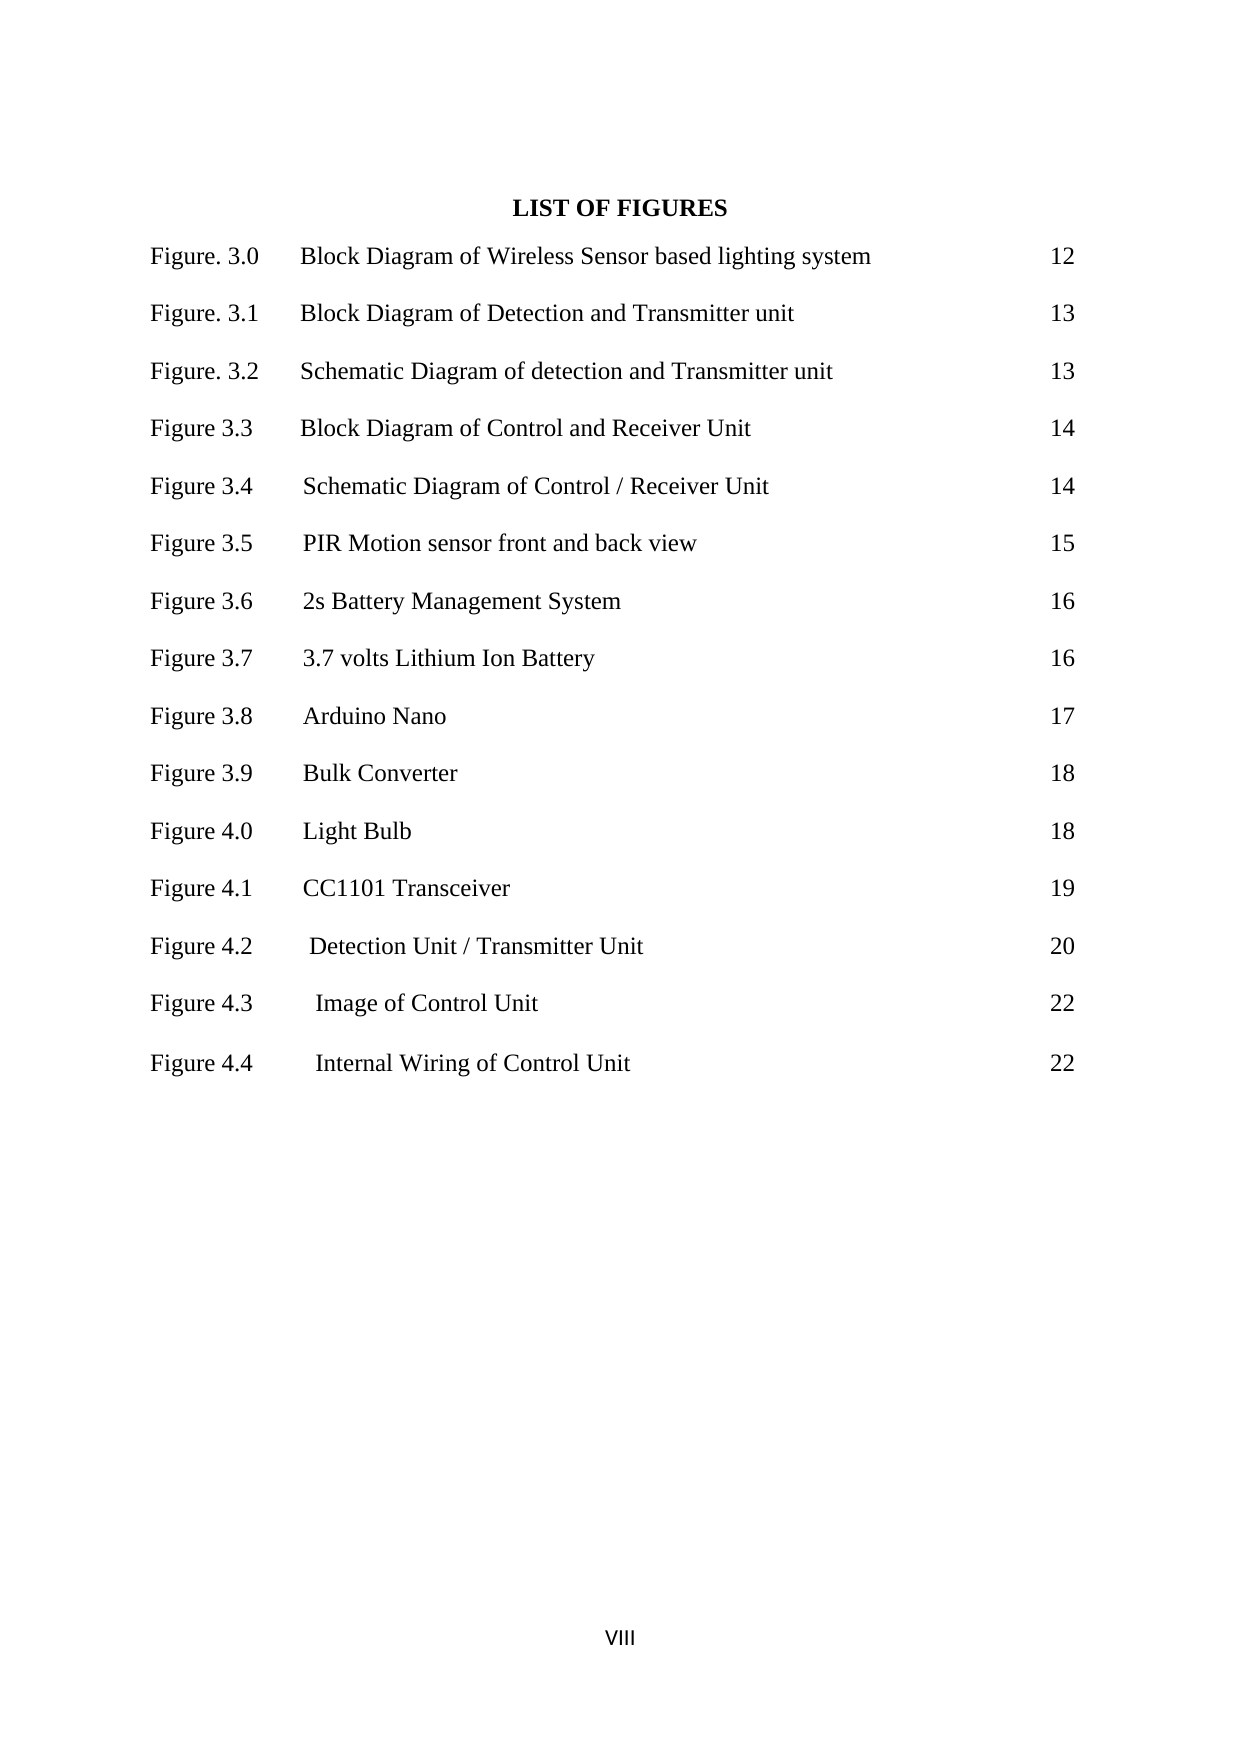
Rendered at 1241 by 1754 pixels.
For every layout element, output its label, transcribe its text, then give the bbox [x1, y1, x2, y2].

text Figure 4.2 Detection Unit / Transmitter Unit 20 [150, 931, 1090, 959]
text Figure 3.6 2s Battery Management System 16 [150, 586, 1090, 614]
text Figure 3.9 Bulk Converter 18 [150, 758, 1090, 787]
text Figure 3.4 Schematic Diagram of Control / Receiver Unit 14 [150, 471, 1090, 499]
text Figure 4.0 Light Bulb 18 [150, 816, 1090, 844]
text Figure. 3.1 Block Diagram of Detection and Transmitter unit 13 [150, 298, 1090, 327]
text Figure. 3.0 Block Diagram of Wireless Sensor based lighting system 12 [150, 241, 1090, 269]
text Figure 3.8 Arduino Nano 17 [150, 701, 1090, 729]
text LIST OF FIGURES [150, 193, 1090, 222]
text Figure 4.1 CC1101 Transceiver 19 [150, 873, 1090, 902]
text Figure 4.3 Image of Control Unit 22 [150, 988, 1090, 1017]
text Figure 3.3 Block Diagram of Control and Receiver Unit 14 [150, 413, 1090, 442]
text Figure 3.5 PIR Motion sensor front and back view 15 [150, 528, 1090, 557]
text Figure 3.7 3.7 volts Lithium Ion Battery 16 [150, 643, 1090, 672]
text Figure 4.4 Internal Wiring of Control Unit 22 [150, 1048, 1090, 1077]
text Figure. 3.2 Schematic Diagram of detection and Transmitter unit 13 [150, 356, 1090, 384]
